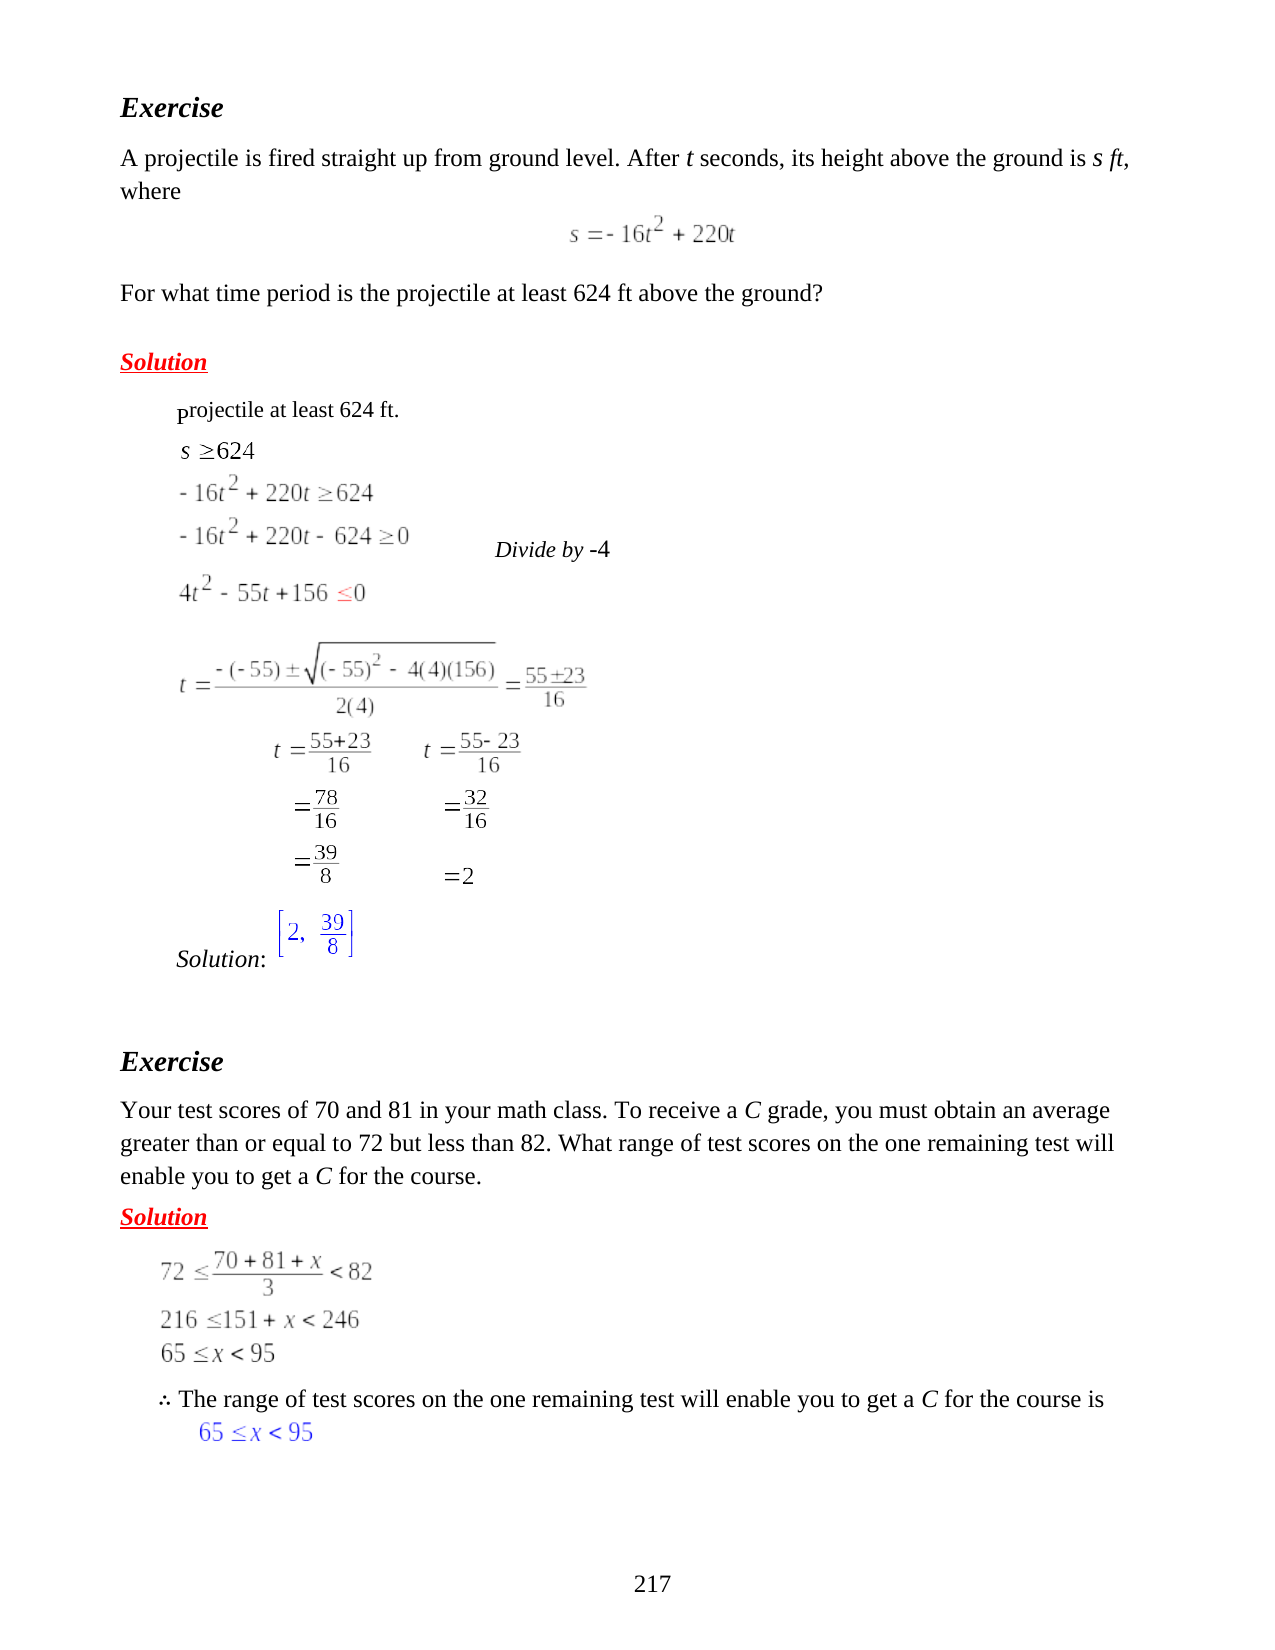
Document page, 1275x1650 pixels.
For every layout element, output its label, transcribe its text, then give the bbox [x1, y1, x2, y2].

text Exercise [120, 90, 1185, 123]
text Solution [120, 1202, 1185, 1231]
text Divide by -4 [176, 512, 1185, 563]
text Projectile at least 624 ft. [176, 396, 1185, 429]
text Solution [120, 323, 1185, 376]
text For what time period is the projectile at least 624 ft above the ground? [120, 278, 1185, 306]
text ∴ The range of test scores on the one remaining test will enable you to get a C for the course is [157, 1383, 1185, 1413]
text Your test scores of 70 and 81 in your math class. To receive a C grade, you must obtain an average greater than or equal to 72 but less than 82. What range of test scores on the one remaining test will enable you to get a C for the course. [120, 1095, 1185, 1189]
text A projectile is fired straight up from ground level. After t seconds, its height above the ground is s ft, where [120, 141, 1185, 205]
text Exercise [120, 1044, 1185, 1078]
text Solution: [176, 906, 1185, 973]
